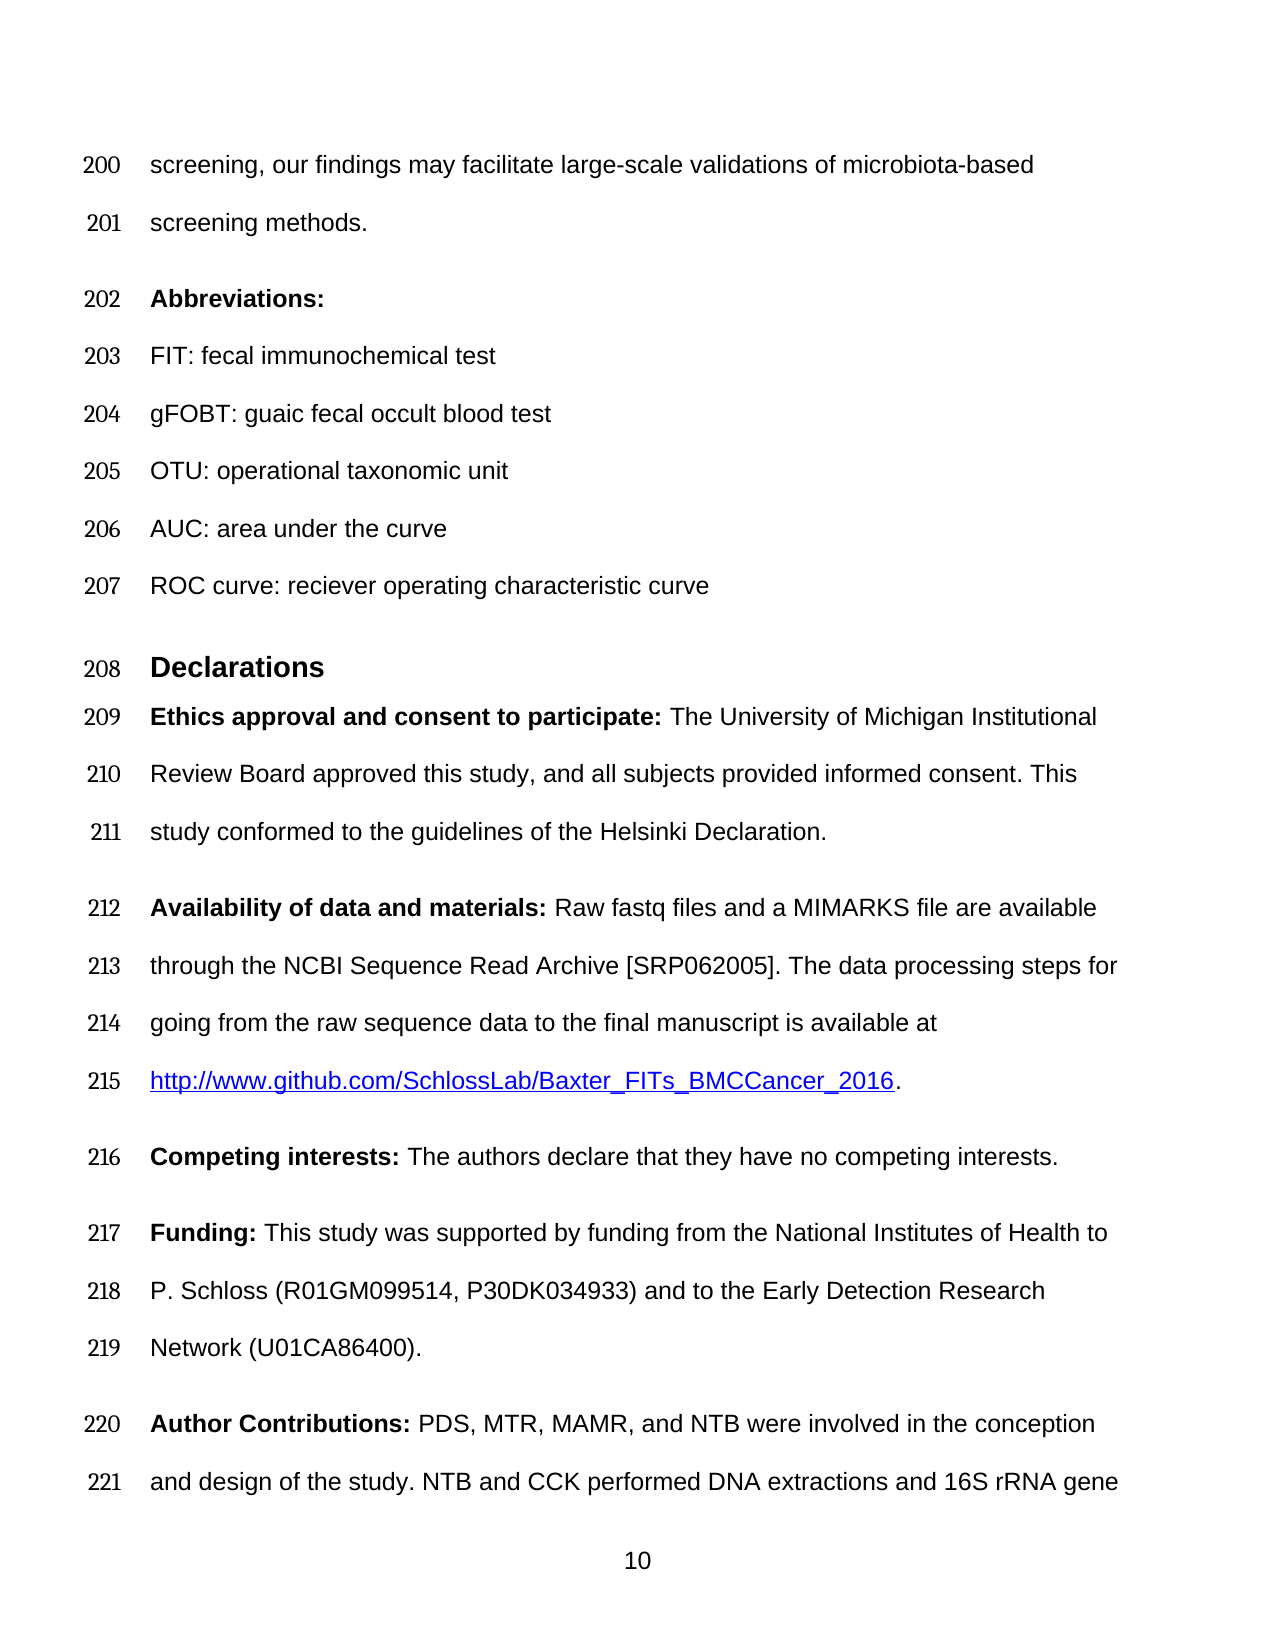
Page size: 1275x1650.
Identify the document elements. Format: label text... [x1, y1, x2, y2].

text Funding: This study was supported by funding from the National Institutes of Health to P. Schloss (R01GM099514, P30DK034933) and to the Early Detection Research Network (U01CA86400). [150, 1218, 1125, 1362]
subtitle Declarations [150, 649, 1125, 683]
text Ethics approval and consent to participate: The University of Michigan Institutional Review Board approved this study, and all subjects provided informed consent. This study conformed to the guidelines of the Helsinki Declaration. [150, 702, 1125, 846]
text Availability of data and materials: Raw fastq files and a MIMARKS file are available through the NCBI Sequence Read Archive [SRP062005]. The data processing steps for going from the raw sequence data to the final manuscript is available at http://www.github.com/SchlossLab/Baxter_FITs_BMCCancer_2016. [150, 893, 1125, 1094]
text Competing interests: The authors declare that they have no competing interests. [150, 1142, 1125, 1171]
